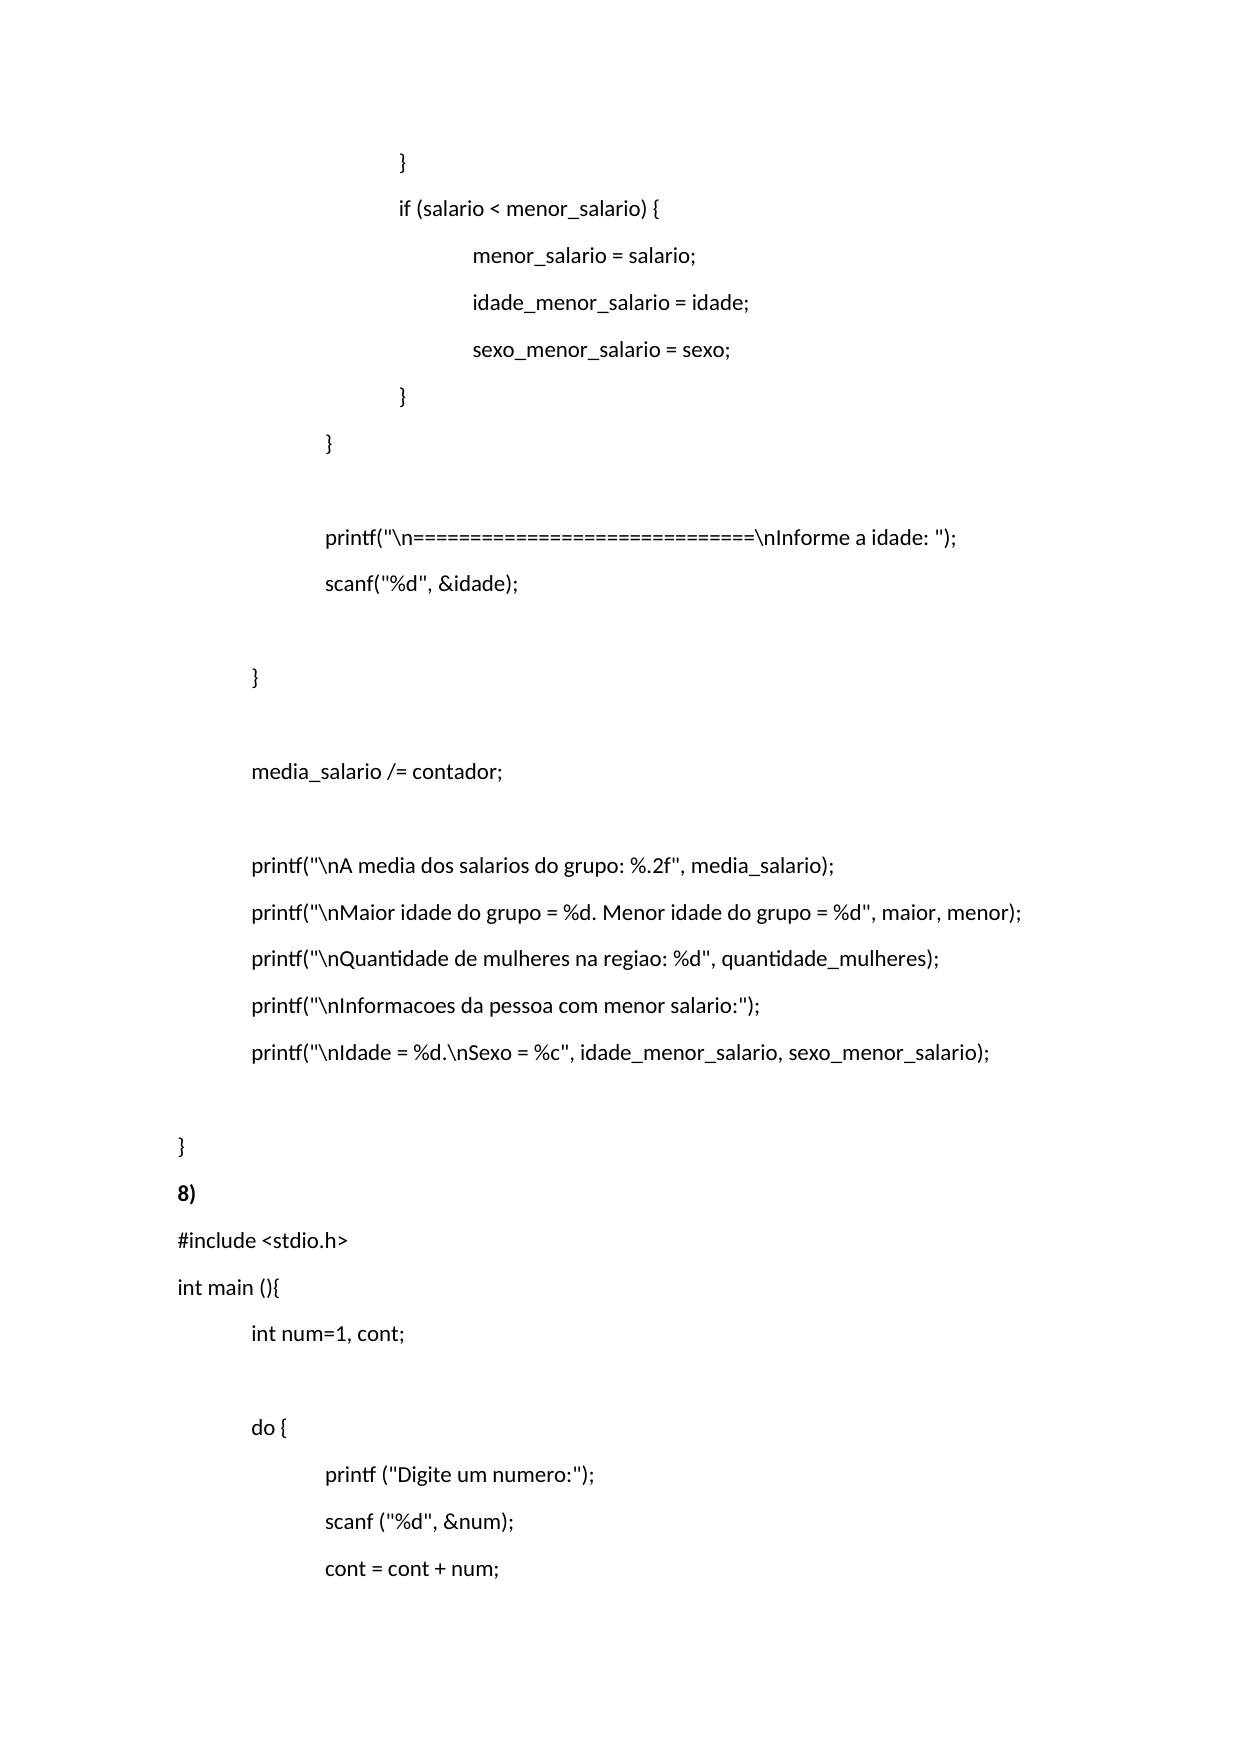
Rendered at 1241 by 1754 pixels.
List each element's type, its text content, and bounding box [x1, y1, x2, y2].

text if (salario < menor_salario) { [177, 194, 1063, 222]
text } [177, 663, 1063, 691]
text printf("\nInformacoes da pessoa com menor salario:"); [177, 991, 1063, 1019]
text menor_salario = salario; [177, 241, 1063, 269]
text } [177, 148, 1063, 176]
text printf ("Digite um numero:"); [177, 1460, 1063, 1488]
text int main (){ [177, 1273, 1063, 1301]
text printf("\nMaior idade do grupo = %d. Menor idade do grupo = %d", maior, menor); [177, 898, 1063, 926]
text printf("\nA media dos salarios do grupo: %.2f", media_salario); [177, 851, 1063, 879]
text } [177, 382, 1063, 410]
text int num=1, cont; [177, 1319, 1063, 1347]
text idade_menor_salario = idade; [177, 288, 1063, 316]
text 8) [177, 1179, 1063, 1207]
text cont = cont + num; [177, 1554, 1063, 1582]
text printf("\nIdade = %d.\nSexo = %c", idade_menor_salario, sexo_menor_salario); [177, 1038, 1063, 1066]
text } [177, 429, 1063, 457]
text do { [177, 1413, 1063, 1441]
text scanf("%d", &idade); [177, 569, 1063, 597]
text sexo_menor_salario = sexo; [177, 335, 1063, 363]
text media_salario /= contador; [177, 757, 1063, 785]
text scanf ("%d", &num); [177, 1507, 1063, 1535]
text } [177, 1132, 1063, 1160]
text printf("\nQuantidade de mulheres na regiao: %d", quantidade_mulheres); [177, 944, 1063, 972]
text printf("\n==============================\nInforme a idade: "); [177, 523, 1063, 551]
text #include <stdio.h> [177, 1226, 1063, 1254]
